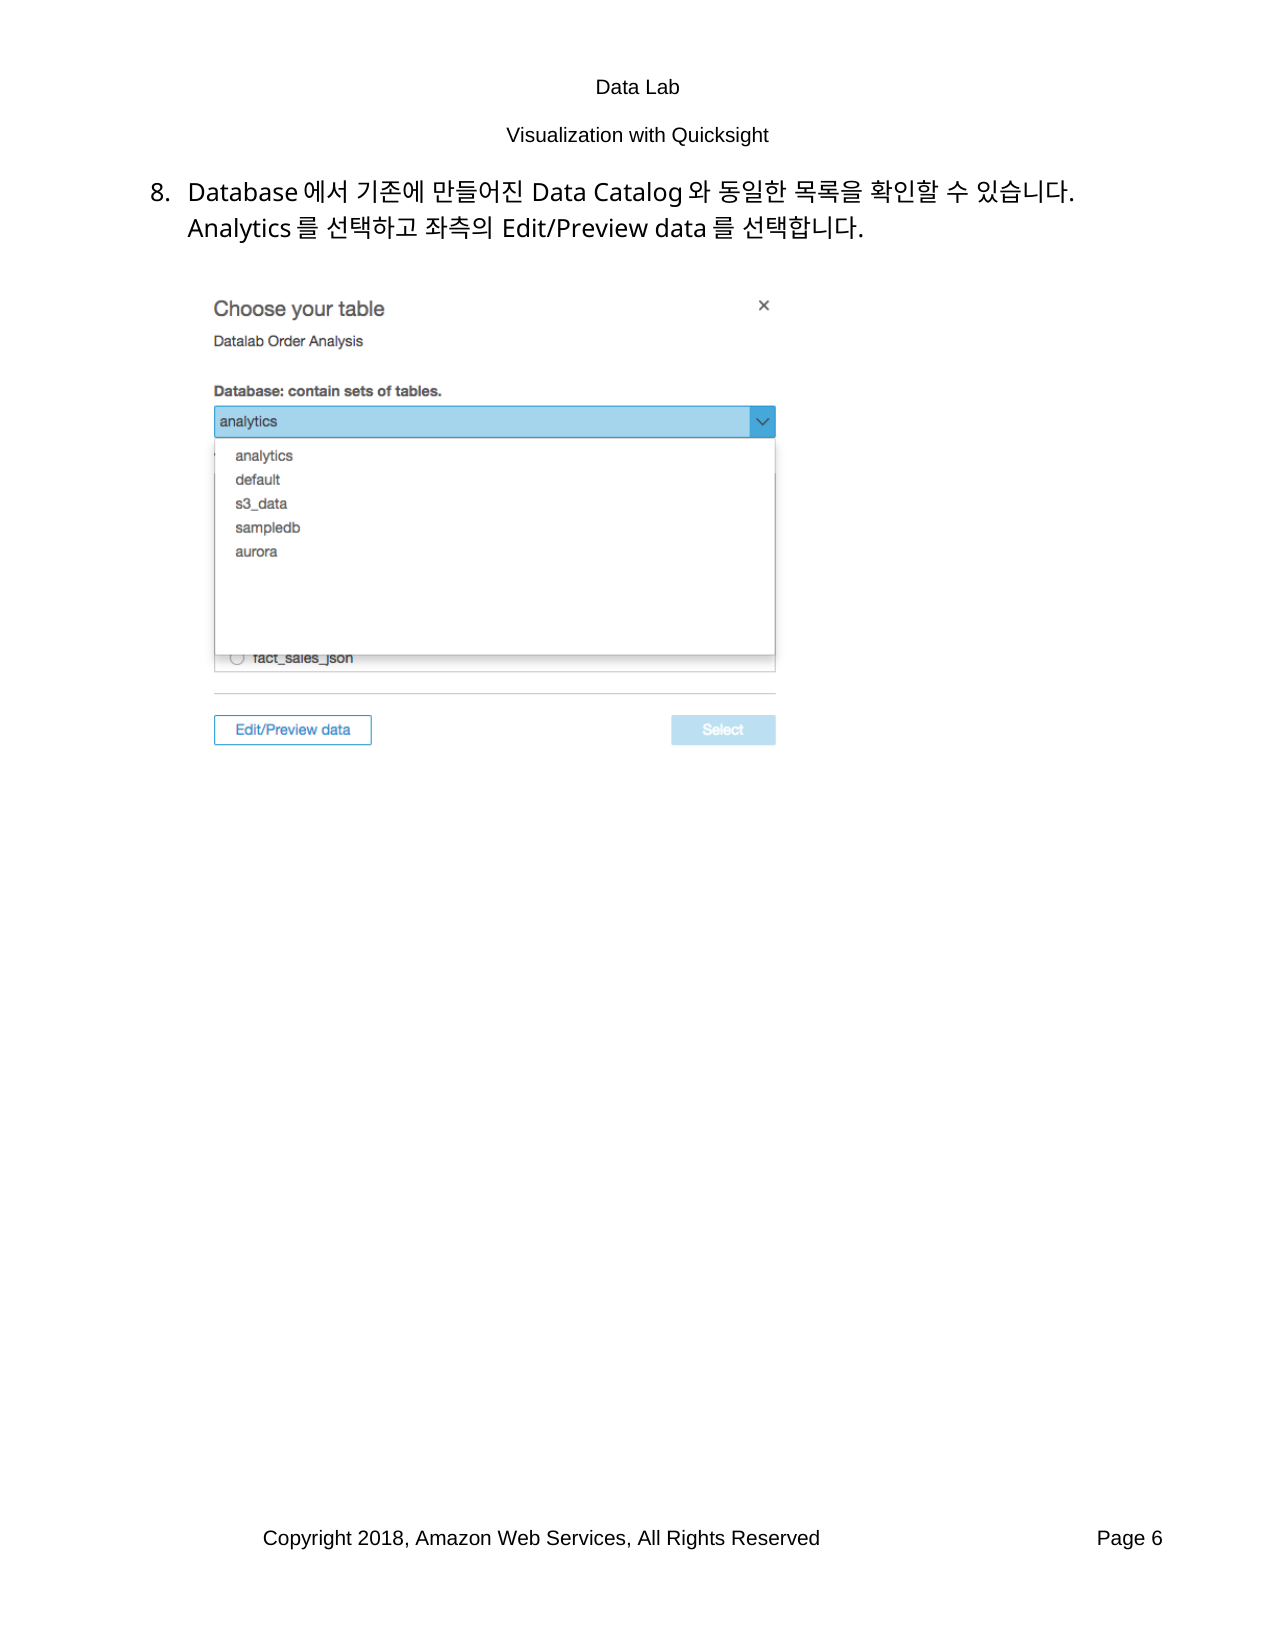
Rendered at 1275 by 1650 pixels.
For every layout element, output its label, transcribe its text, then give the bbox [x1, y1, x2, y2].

picture [187, 265, 805, 764]
list Database에서 기존에 만들어진 Data Catalog와 동일한 목록을 확인할 수 있습니다. Analytics를 선택하고 좌측의 Edit/Preview data를 선택합니다. [150, 172, 1162, 245]
